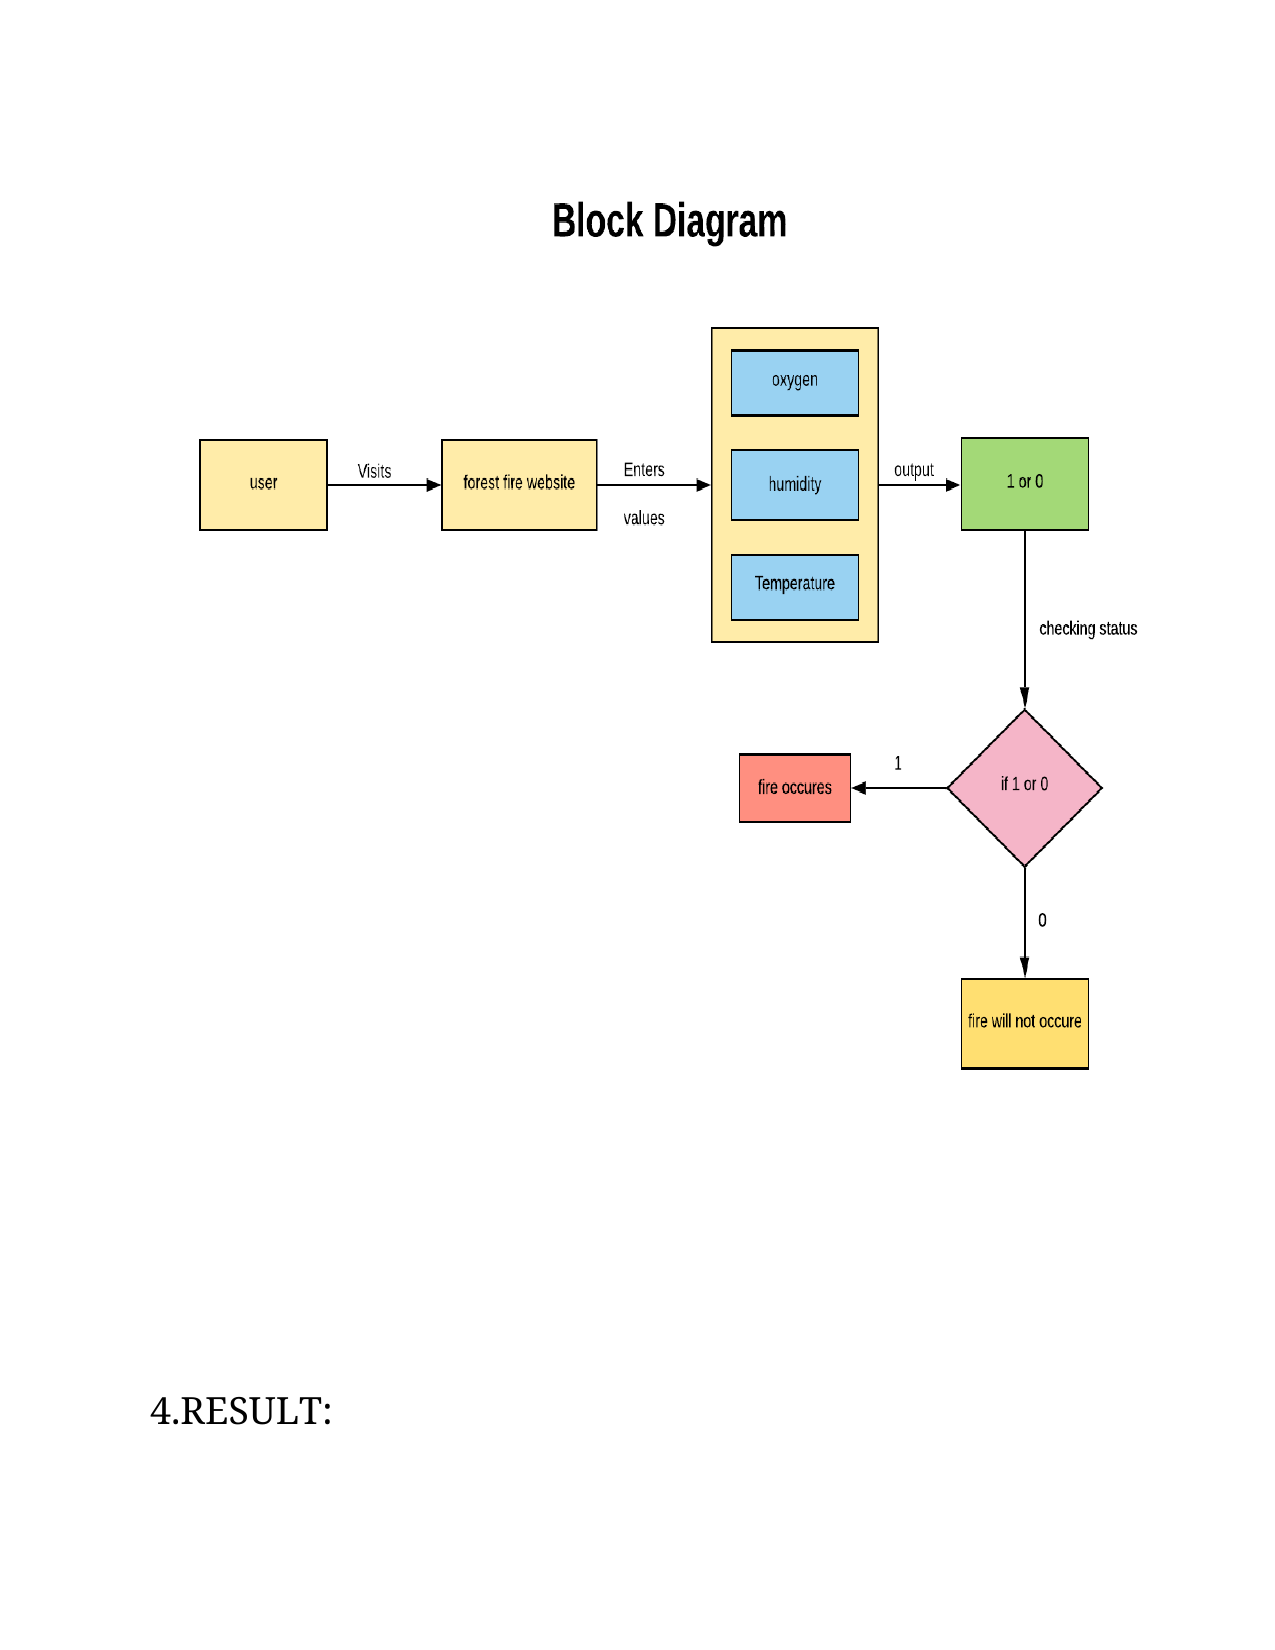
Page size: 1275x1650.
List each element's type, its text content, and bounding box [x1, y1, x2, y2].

text 4.RESULT: [150, 1384, 1125, 1435]
